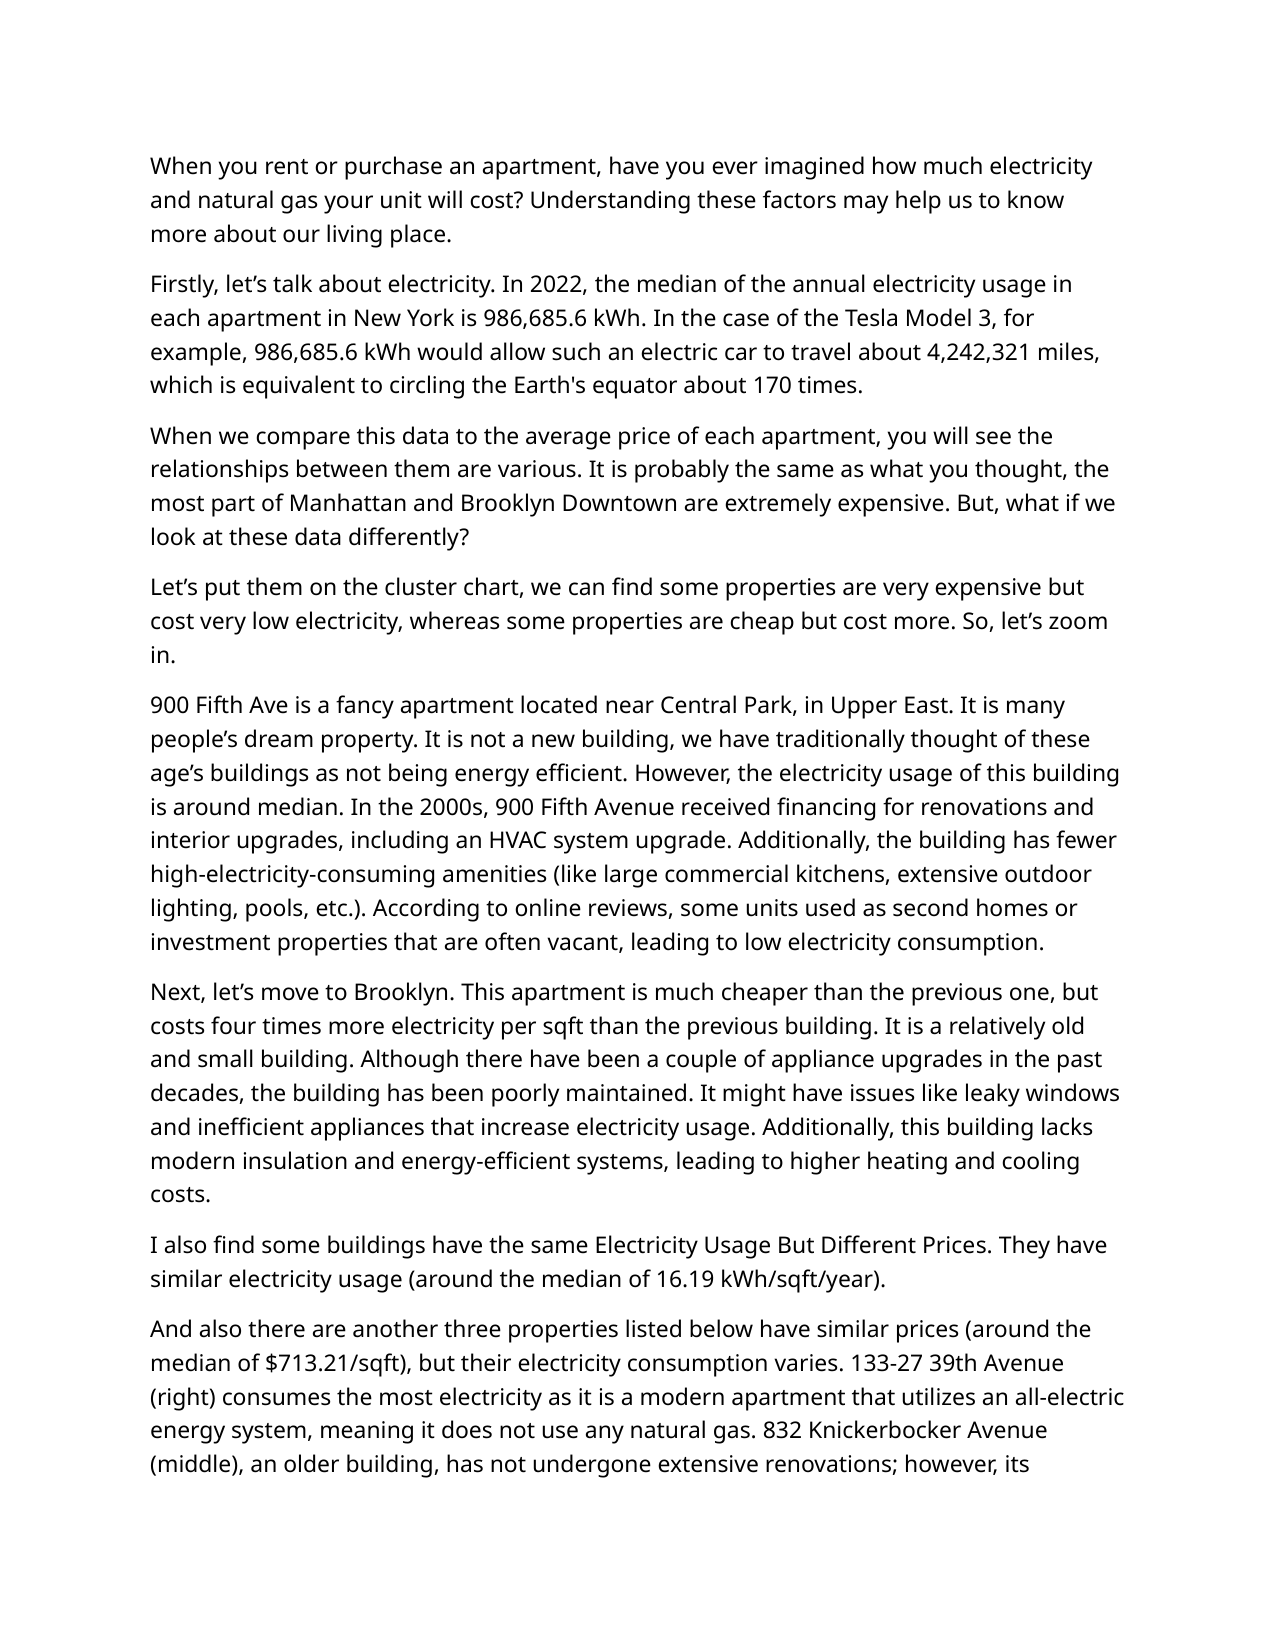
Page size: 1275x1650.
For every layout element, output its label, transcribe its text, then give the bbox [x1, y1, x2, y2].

text When we compare this data to the average price of each apartment, you will see the relationships between them are various. It is probably the same as what you thought, the most part of Manhattan and Brooklyn Downtown are extremely expensive. But, what if we look at these data differently? [150, 419, 1125, 552]
text Let’s put them on the cluster chart, we can find some properties are very expensive but cost very low electricity, whereas some properties are cheap but cost more. So, let’s zoom in. [150, 571, 1125, 670]
text Firstly, let’s talk about electricity. In 2022, the median of the annual electricity usage in each apartment in New York is 986,685.6 kWh. In the case of the Tesla Model 3, for example, 986,685.6 kWh would allow such an electric car to travel about 4,242,321 miles, which is equivalent to circling the Earth's equator about 170 times. [150, 268, 1125, 400]
text Next, let’s move to Brooklyn. This apartment is much cheaper than the previous one, but costs four times more electricity per sqft than the previous building. It is a relatively old and small building. Although there have been a couple of appliance upgrades in the past decades, the building has been poorly maintained. It might have issues like leaky windows and inefficient appliances that increase electricity usage. Additionally, this building lacks modern insulation and energy-efficient systems, leading to higher heating and cooling costs. [150, 976, 1125, 1209]
text I also find some buildings have the same Electricity Usage But Different Prices. They have similar electricity usage (around the median of 16.19 kWh/sqft/year). [150, 1229, 1125, 1294]
text 900 Fifth Ave is a fancy apartment located near Central Park, in Upper East. It is many people’s dream property. It is not a new building, we have traditionally thought of these age’s buildings as not being energy efficient. However, the electricity usage of this building is around median. In the 2000s, 900 Fifth Avenue received financing for renovations and interior upgrades, including an HVAC system upgrade. Additionally, the building has fewer high-electricity-consuming amenities (like large commercial kitchens, extensive outdoor lighting, pools, etc.). According to online reviews, some units used as second homes or investment properties that are often vacant, leading to low electricity consumption. [150, 689, 1125, 957]
text When you rent or purchase an apartment, have you ever imagined how much electricity and natural gas your unit will cost? Understanding these factors may help us to know more about our living place. [150, 150, 1125, 249]
